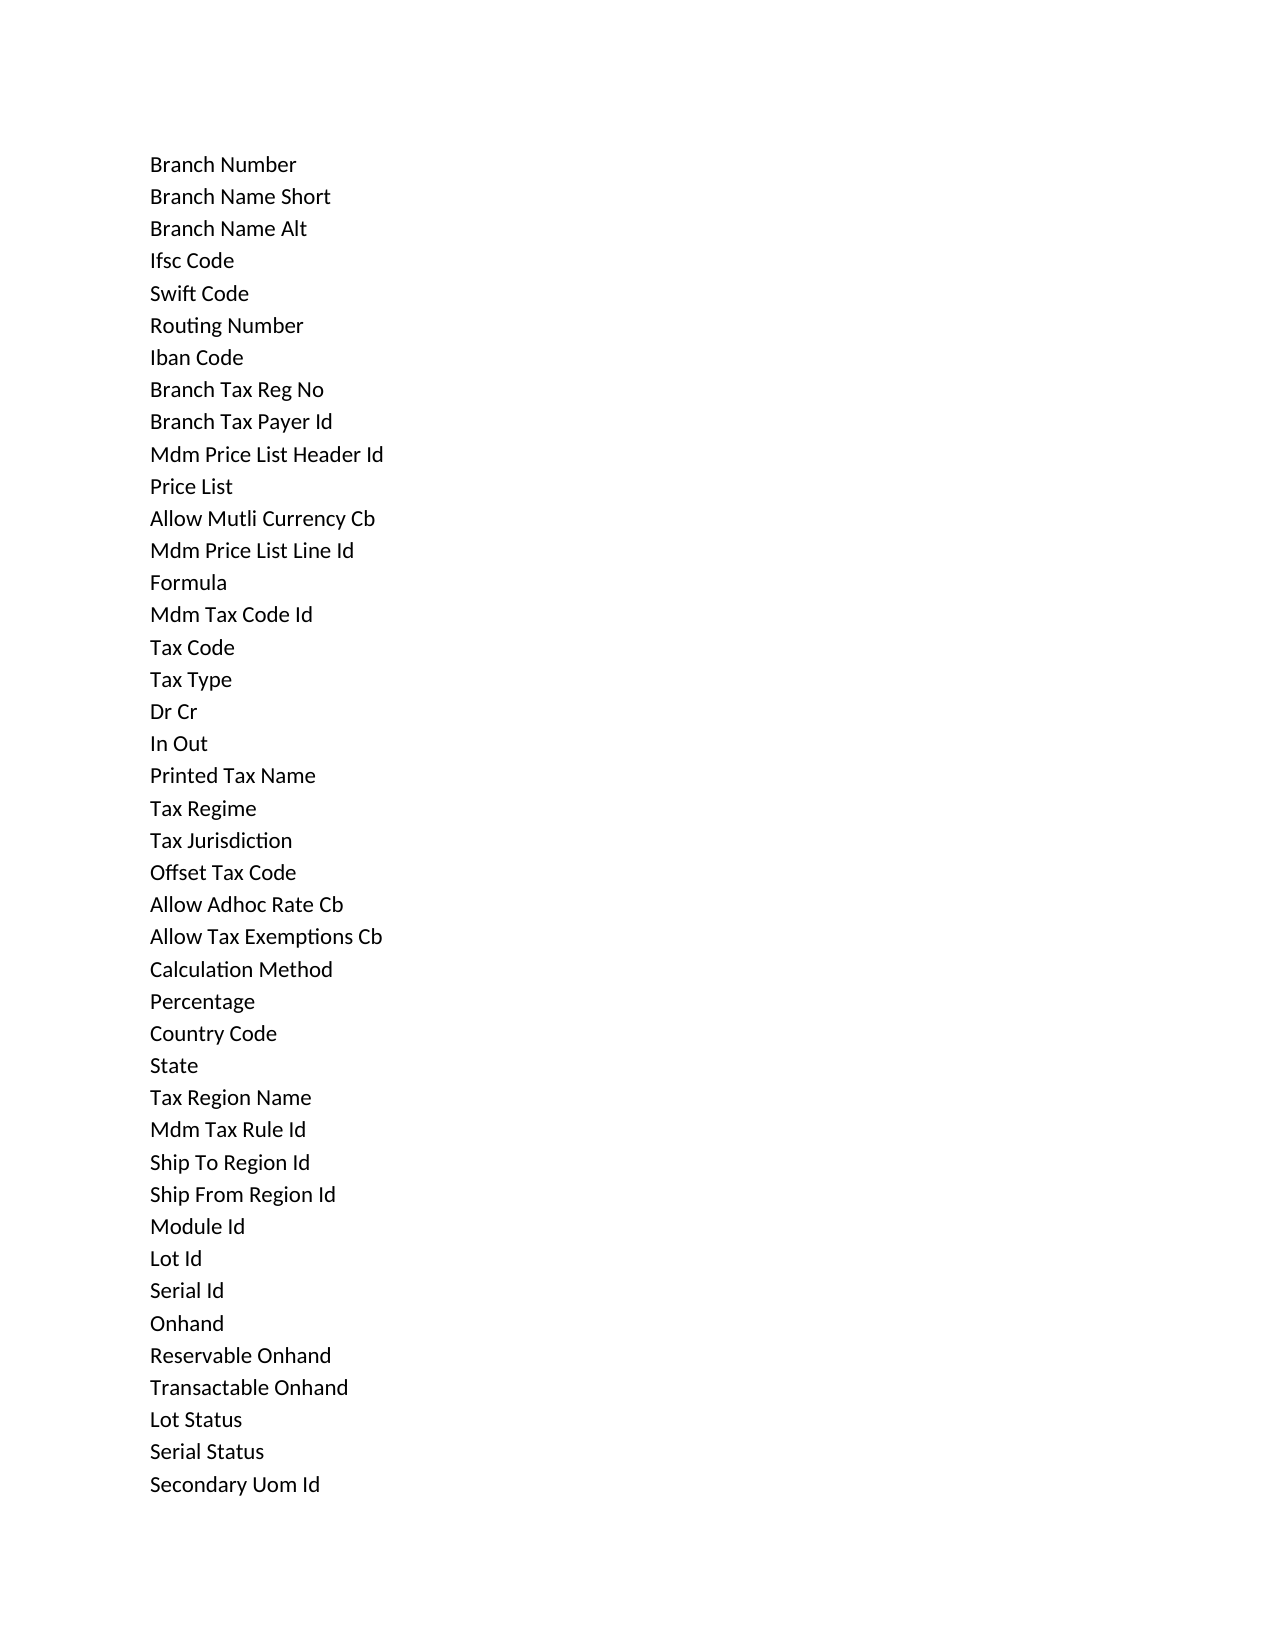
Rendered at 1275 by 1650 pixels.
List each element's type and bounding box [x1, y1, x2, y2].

text [150, 150, 1125, 1498]
